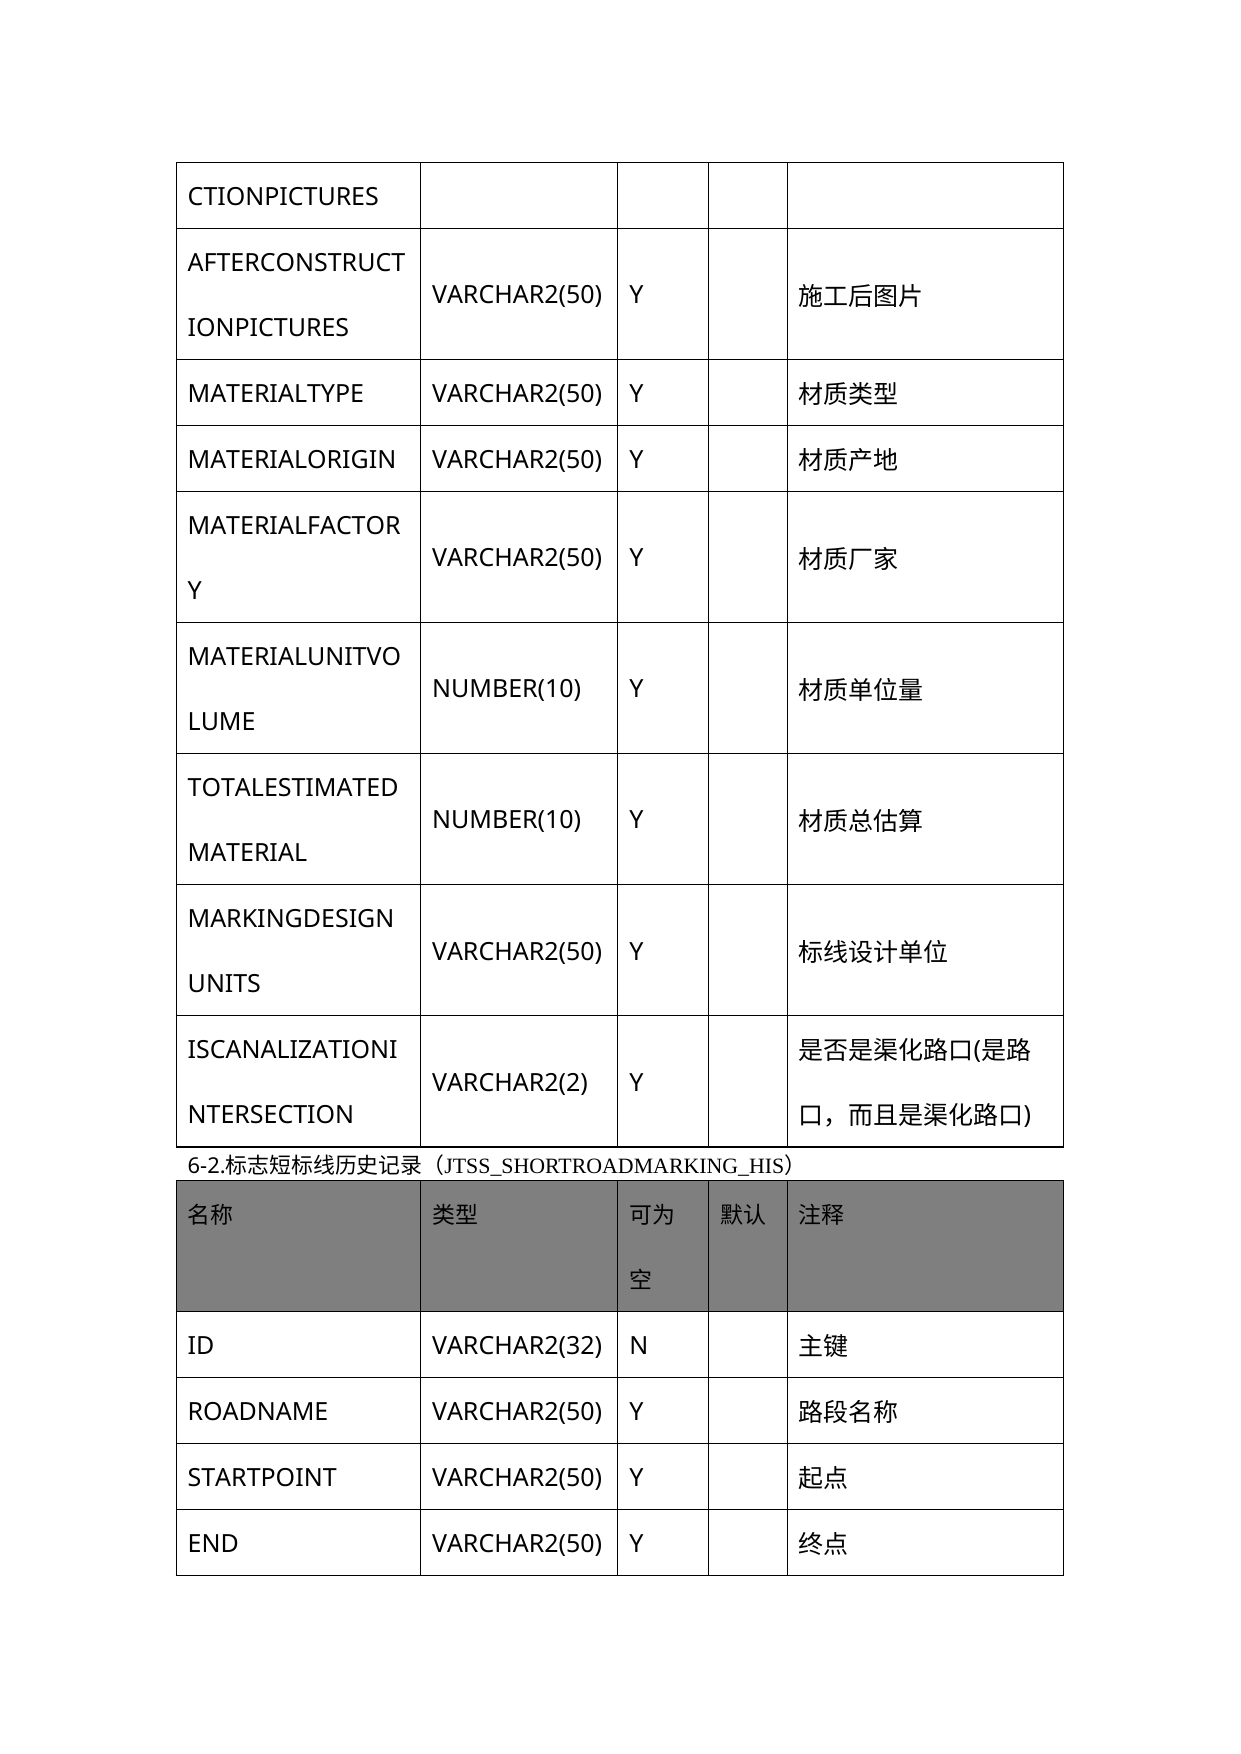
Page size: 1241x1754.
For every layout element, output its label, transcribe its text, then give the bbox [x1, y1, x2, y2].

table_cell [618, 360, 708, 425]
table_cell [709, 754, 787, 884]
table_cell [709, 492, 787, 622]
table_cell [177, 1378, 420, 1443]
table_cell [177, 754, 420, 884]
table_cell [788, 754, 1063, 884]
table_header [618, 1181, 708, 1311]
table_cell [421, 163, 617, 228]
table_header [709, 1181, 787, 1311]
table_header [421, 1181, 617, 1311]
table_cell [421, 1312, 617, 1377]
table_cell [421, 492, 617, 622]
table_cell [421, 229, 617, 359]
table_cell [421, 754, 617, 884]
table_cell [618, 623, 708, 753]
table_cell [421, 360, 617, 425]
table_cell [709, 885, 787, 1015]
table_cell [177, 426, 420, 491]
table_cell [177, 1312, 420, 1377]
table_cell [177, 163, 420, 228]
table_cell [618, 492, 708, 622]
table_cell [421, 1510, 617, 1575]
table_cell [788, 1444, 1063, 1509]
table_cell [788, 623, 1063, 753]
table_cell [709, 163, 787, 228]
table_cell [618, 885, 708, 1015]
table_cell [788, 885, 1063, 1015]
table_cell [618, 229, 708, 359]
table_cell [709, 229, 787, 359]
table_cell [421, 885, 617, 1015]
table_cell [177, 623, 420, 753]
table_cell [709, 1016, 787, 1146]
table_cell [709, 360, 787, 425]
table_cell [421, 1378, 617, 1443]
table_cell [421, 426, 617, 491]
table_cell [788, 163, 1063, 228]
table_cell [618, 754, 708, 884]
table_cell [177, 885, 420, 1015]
text 6-2.标志短标线历史记录（JTSS_SHORTROADMARKING_HIS） [187, 1148, 1053, 1180]
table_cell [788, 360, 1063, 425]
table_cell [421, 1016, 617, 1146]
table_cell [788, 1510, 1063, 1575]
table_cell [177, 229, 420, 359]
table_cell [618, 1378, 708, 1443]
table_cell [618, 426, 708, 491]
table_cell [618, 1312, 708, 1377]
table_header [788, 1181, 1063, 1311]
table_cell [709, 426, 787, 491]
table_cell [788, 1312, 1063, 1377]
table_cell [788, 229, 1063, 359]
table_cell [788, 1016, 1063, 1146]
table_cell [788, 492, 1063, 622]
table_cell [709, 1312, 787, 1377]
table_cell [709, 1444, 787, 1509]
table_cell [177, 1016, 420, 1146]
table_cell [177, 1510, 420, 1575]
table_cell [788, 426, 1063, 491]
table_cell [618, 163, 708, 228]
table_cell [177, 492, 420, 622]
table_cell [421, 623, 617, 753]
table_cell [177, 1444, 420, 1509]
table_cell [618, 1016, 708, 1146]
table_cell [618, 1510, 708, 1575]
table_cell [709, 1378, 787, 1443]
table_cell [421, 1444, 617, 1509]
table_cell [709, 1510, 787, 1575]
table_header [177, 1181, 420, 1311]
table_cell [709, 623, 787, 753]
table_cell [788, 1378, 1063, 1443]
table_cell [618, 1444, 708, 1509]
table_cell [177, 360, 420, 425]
